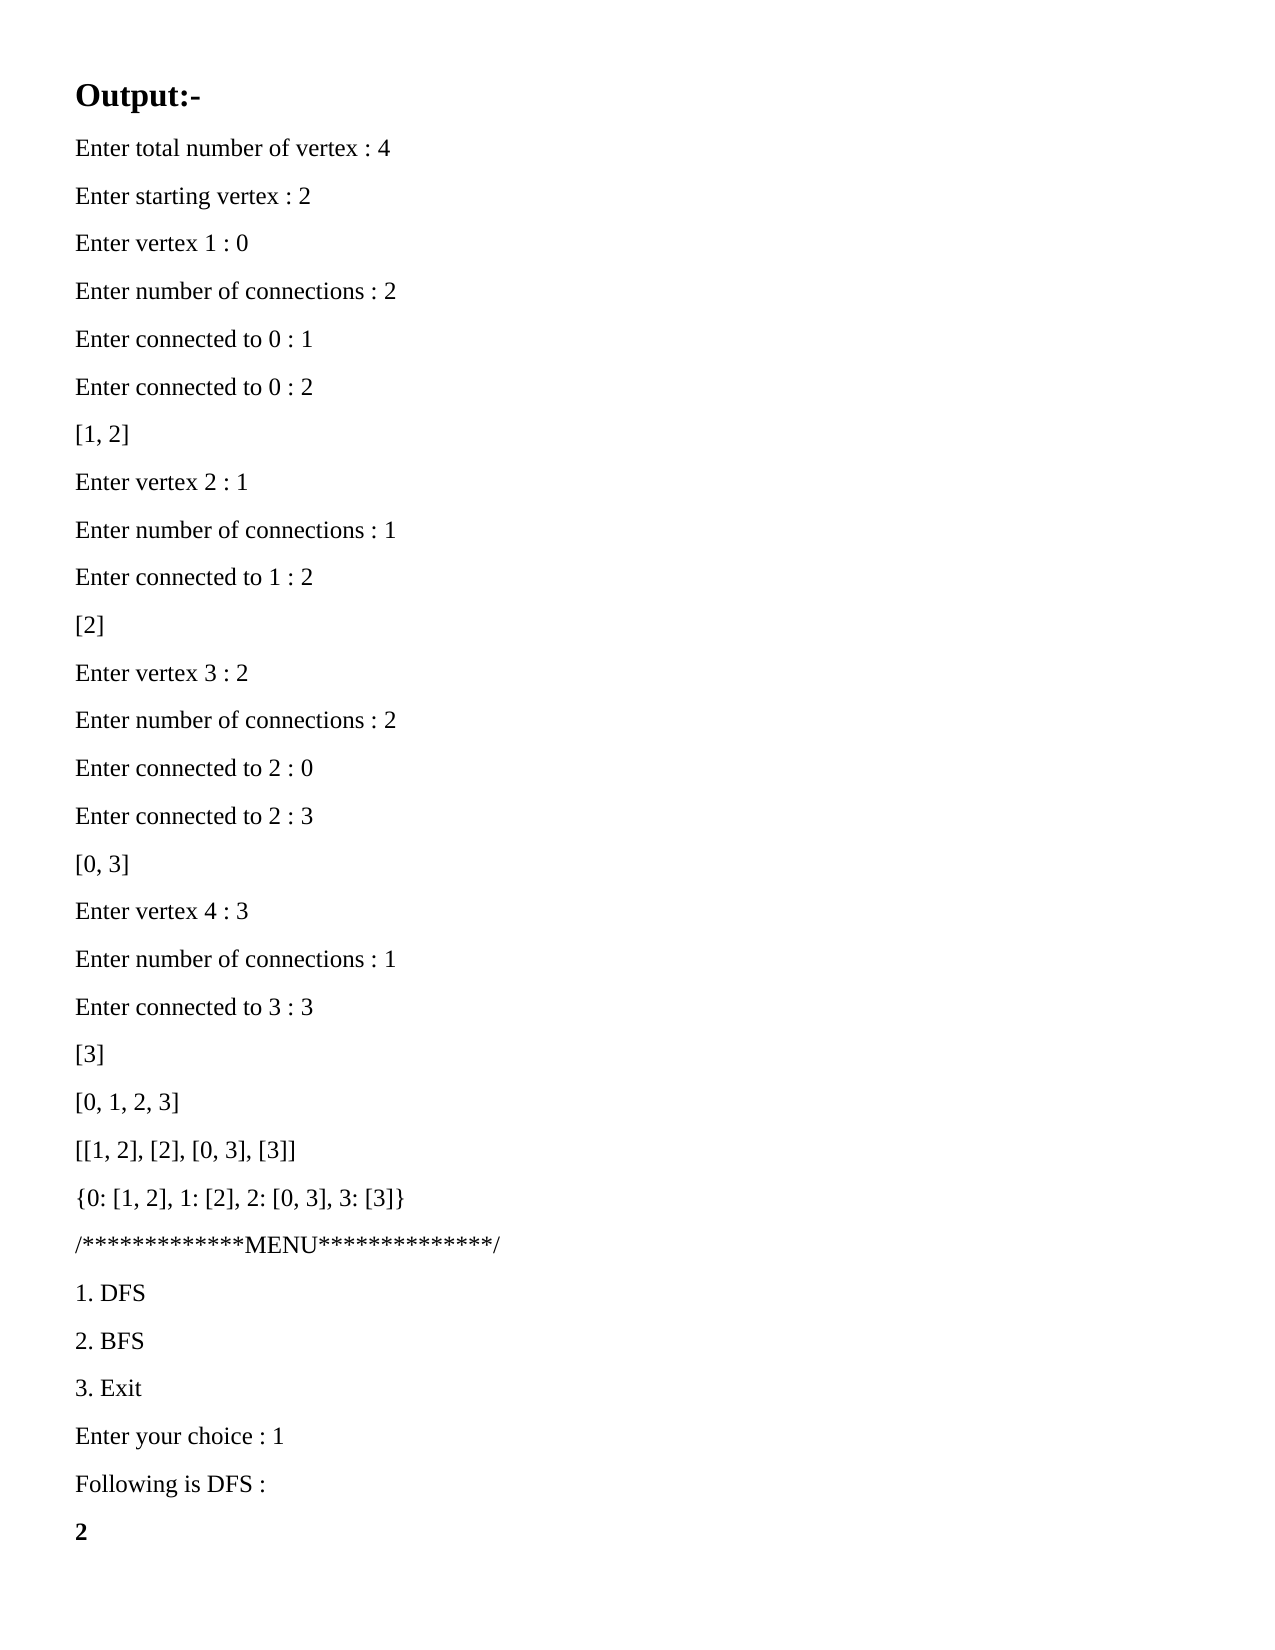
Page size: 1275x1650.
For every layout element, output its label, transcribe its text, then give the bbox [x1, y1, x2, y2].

text Enter connected to 0 : 2 [75, 372, 1200, 400]
text Enter number of connections : 2 [75, 706, 1200, 734]
text 2 [75, 1517, 1200, 1545]
text Enter connected to 0 : 1 [75, 324, 1200, 353]
text 1. DFS [75, 1278, 1200, 1307]
text Enter vertex 1 : 0 [75, 228, 1200, 257]
text 2. BFS [75, 1326, 1200, 1354]
text Enter connected to 1 : 2 [75, 562, 1200, 591]
text Enter vertex 4 : 3 [75, 896, 1200, 925]
text /*************MENU**************/ [75, 1230, 1200, 1259]
text Enter connected to 3 : 3 [75, 992, 1200, 1021]
text Enter vertex 3 : 2 [75, 658, 1200, 687]
text [1, 2] [75, 419, 1200, 448]
text [0, 1, 2, 3] [75, 1087, 1200, 1116]
text [2] [75, 610, 1200, 639]
text Output:- [75, 75, 1200, 113]
text Enter connected to 2 : 0 [75, 753, 1200, 782]
text Enter your choice : 1 [75, 1421, 1200, 1450]
text Enter starting vertex : 2 [75, 181, 1200, 209]
text Enter number of connections : 1 [75, 944, 1200, 973]
text [3] [75, 1039, 1200, 1068]
text Enter number of connections : 1 [75, 515, 1200, 543]
text Enter number of connections : 2 [75, 276, 1200, 305]
text Enter total number of vertex : 4 [75, 133, 1200, 162]
text Enter vertex 2 : 1 [75, 467, 1200, 496]
text {0: [1, 2], 1: [2], 2: [0, 3], 3: [3]} [75, 1183, 1200, 1211]
text [[1, 2], [2], [0, 3], [3]] [75, 1135, 1200, 1164]
text Enter connected to 2 : 3 [75, 801, 1200, 830]
text Following is DFS : [75, 1469, 1200, 1498]
text [0, 3] [75, 849, 1200, 877]
text 3. Exit [75, 1373, 1200, 1402]
